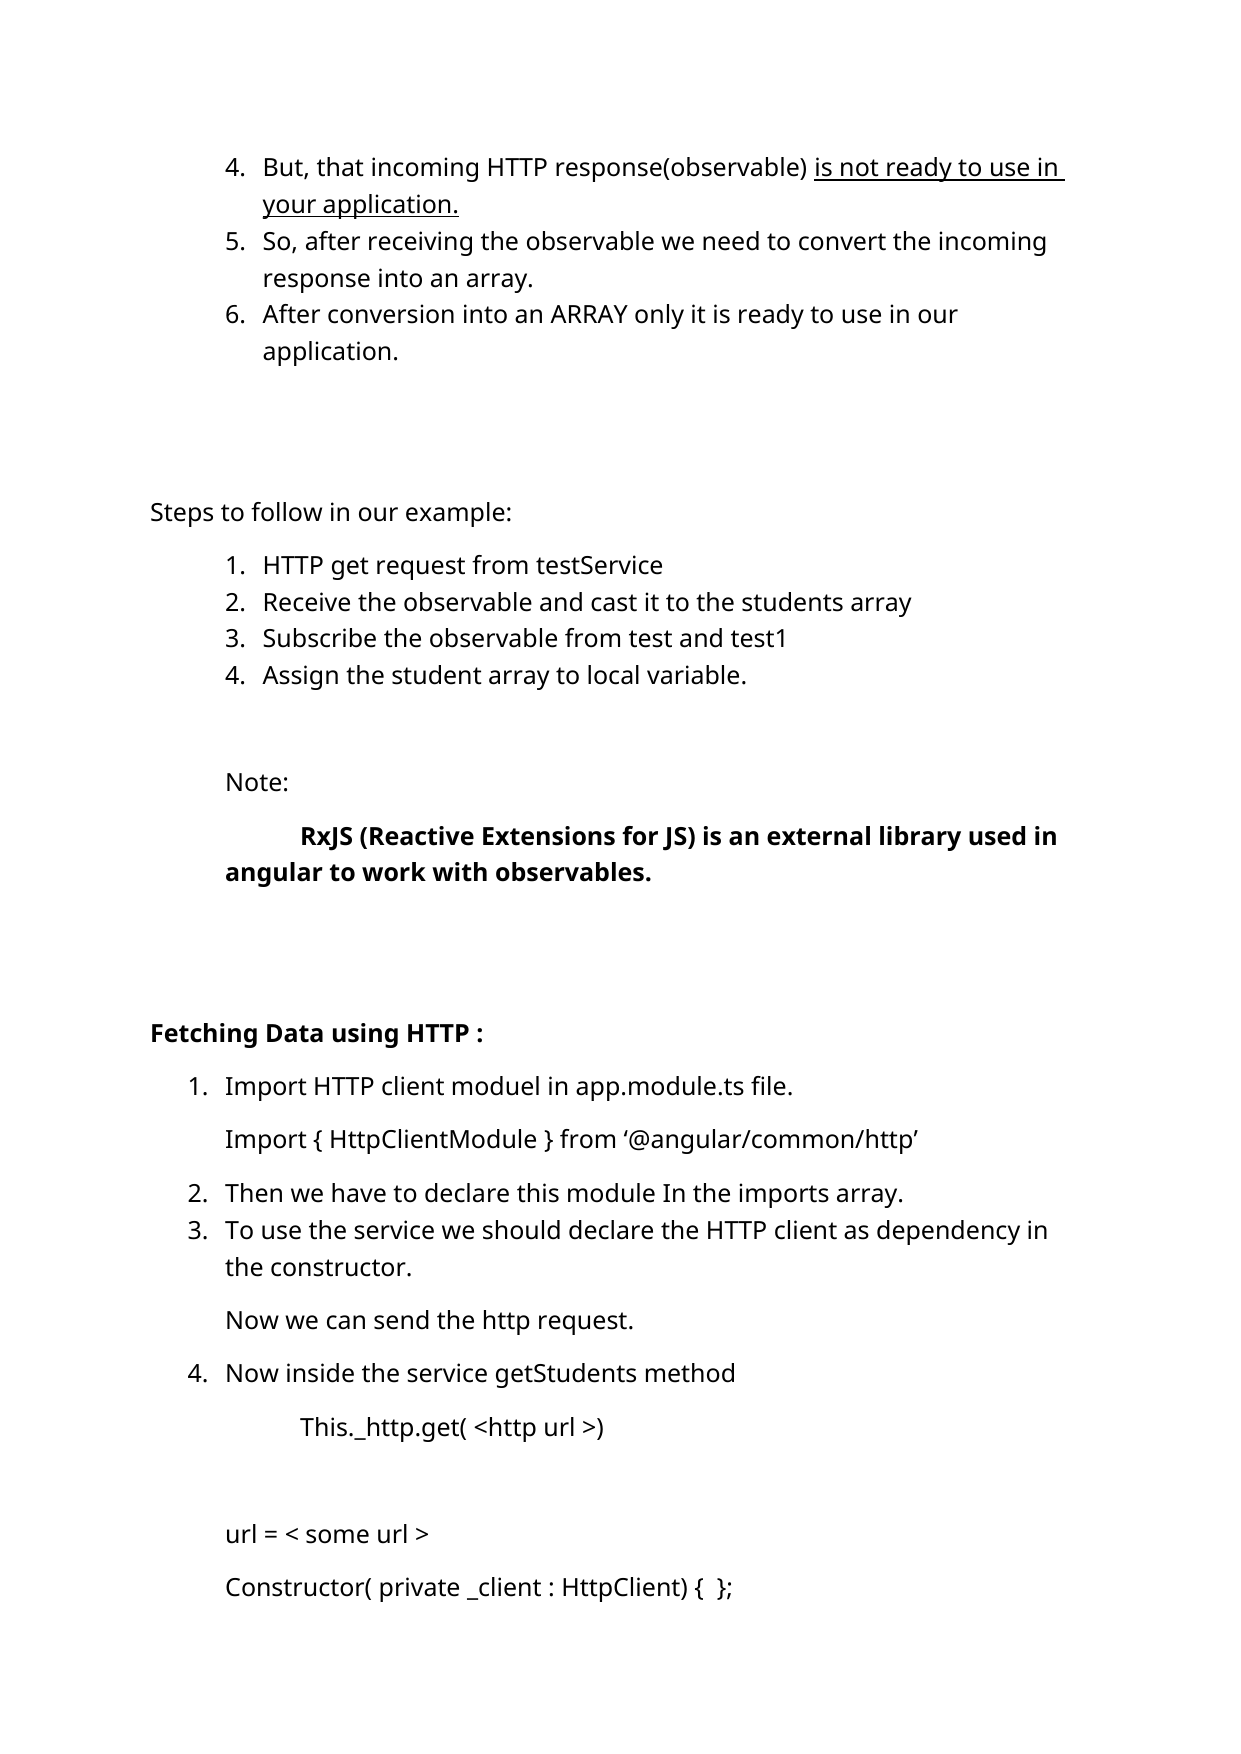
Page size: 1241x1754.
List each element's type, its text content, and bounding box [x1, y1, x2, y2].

text This._http.get( <http url >) [225, 1409, 1090, 1443]
text Import { HttpClientModule } from ‘@angular/common/http’ [150, 1122, 1090, 1156]
list HTTP get request from testService [225, 548, 1090, 582]
text RxJS (Reactive Extensions for JS) is an external library used in angular to work with observables. [225, 818, 1090, 889]
list But, that incoming HTTP response(observable) is not ready to use in your application. [225, 150, 1090, 221]
text Constructor( private _client : HttpClient) { }; [225, 1570, 1090, 1604]
list Subscribe the observable from test and test1 [225, 621, 1090, 655]
list Then we have to declare this module In the imports array. [187, 1176, 1090, 1210]
text url = < some url > [150, 1516, 1090, 1550]
list To use the service we should declare the HTTP client as dependency in the constructor. [187, 1212, 1090, 1283]
list So, after receiving the observable we need to convert the incoming response into an array. [225, 223, 1090, 294]
text Fetching Data using HTTP : [150, 1015, 1090, 1049]
text Now we can send the http request. [225, 1303, 1090, 1337]
text Note: [225, 765, 1090, 799]
list Import HTTP client moduel in app.module.ts file. [187, 1069, 1090, 1103]
list After conversion into an ARRAY only it is ready to use in our application. [225, 297, 1090, 368]
list Now inside the service getStudents method [187, 1356, 1090, 1390]
list Assign the student array to local variable. [225, 658, 1090, 692]
list Receive the observable and cast it to the students array [225, 584, 1090, 618]
text Steps to follow in our example: [150, 494, 1090, 528]
